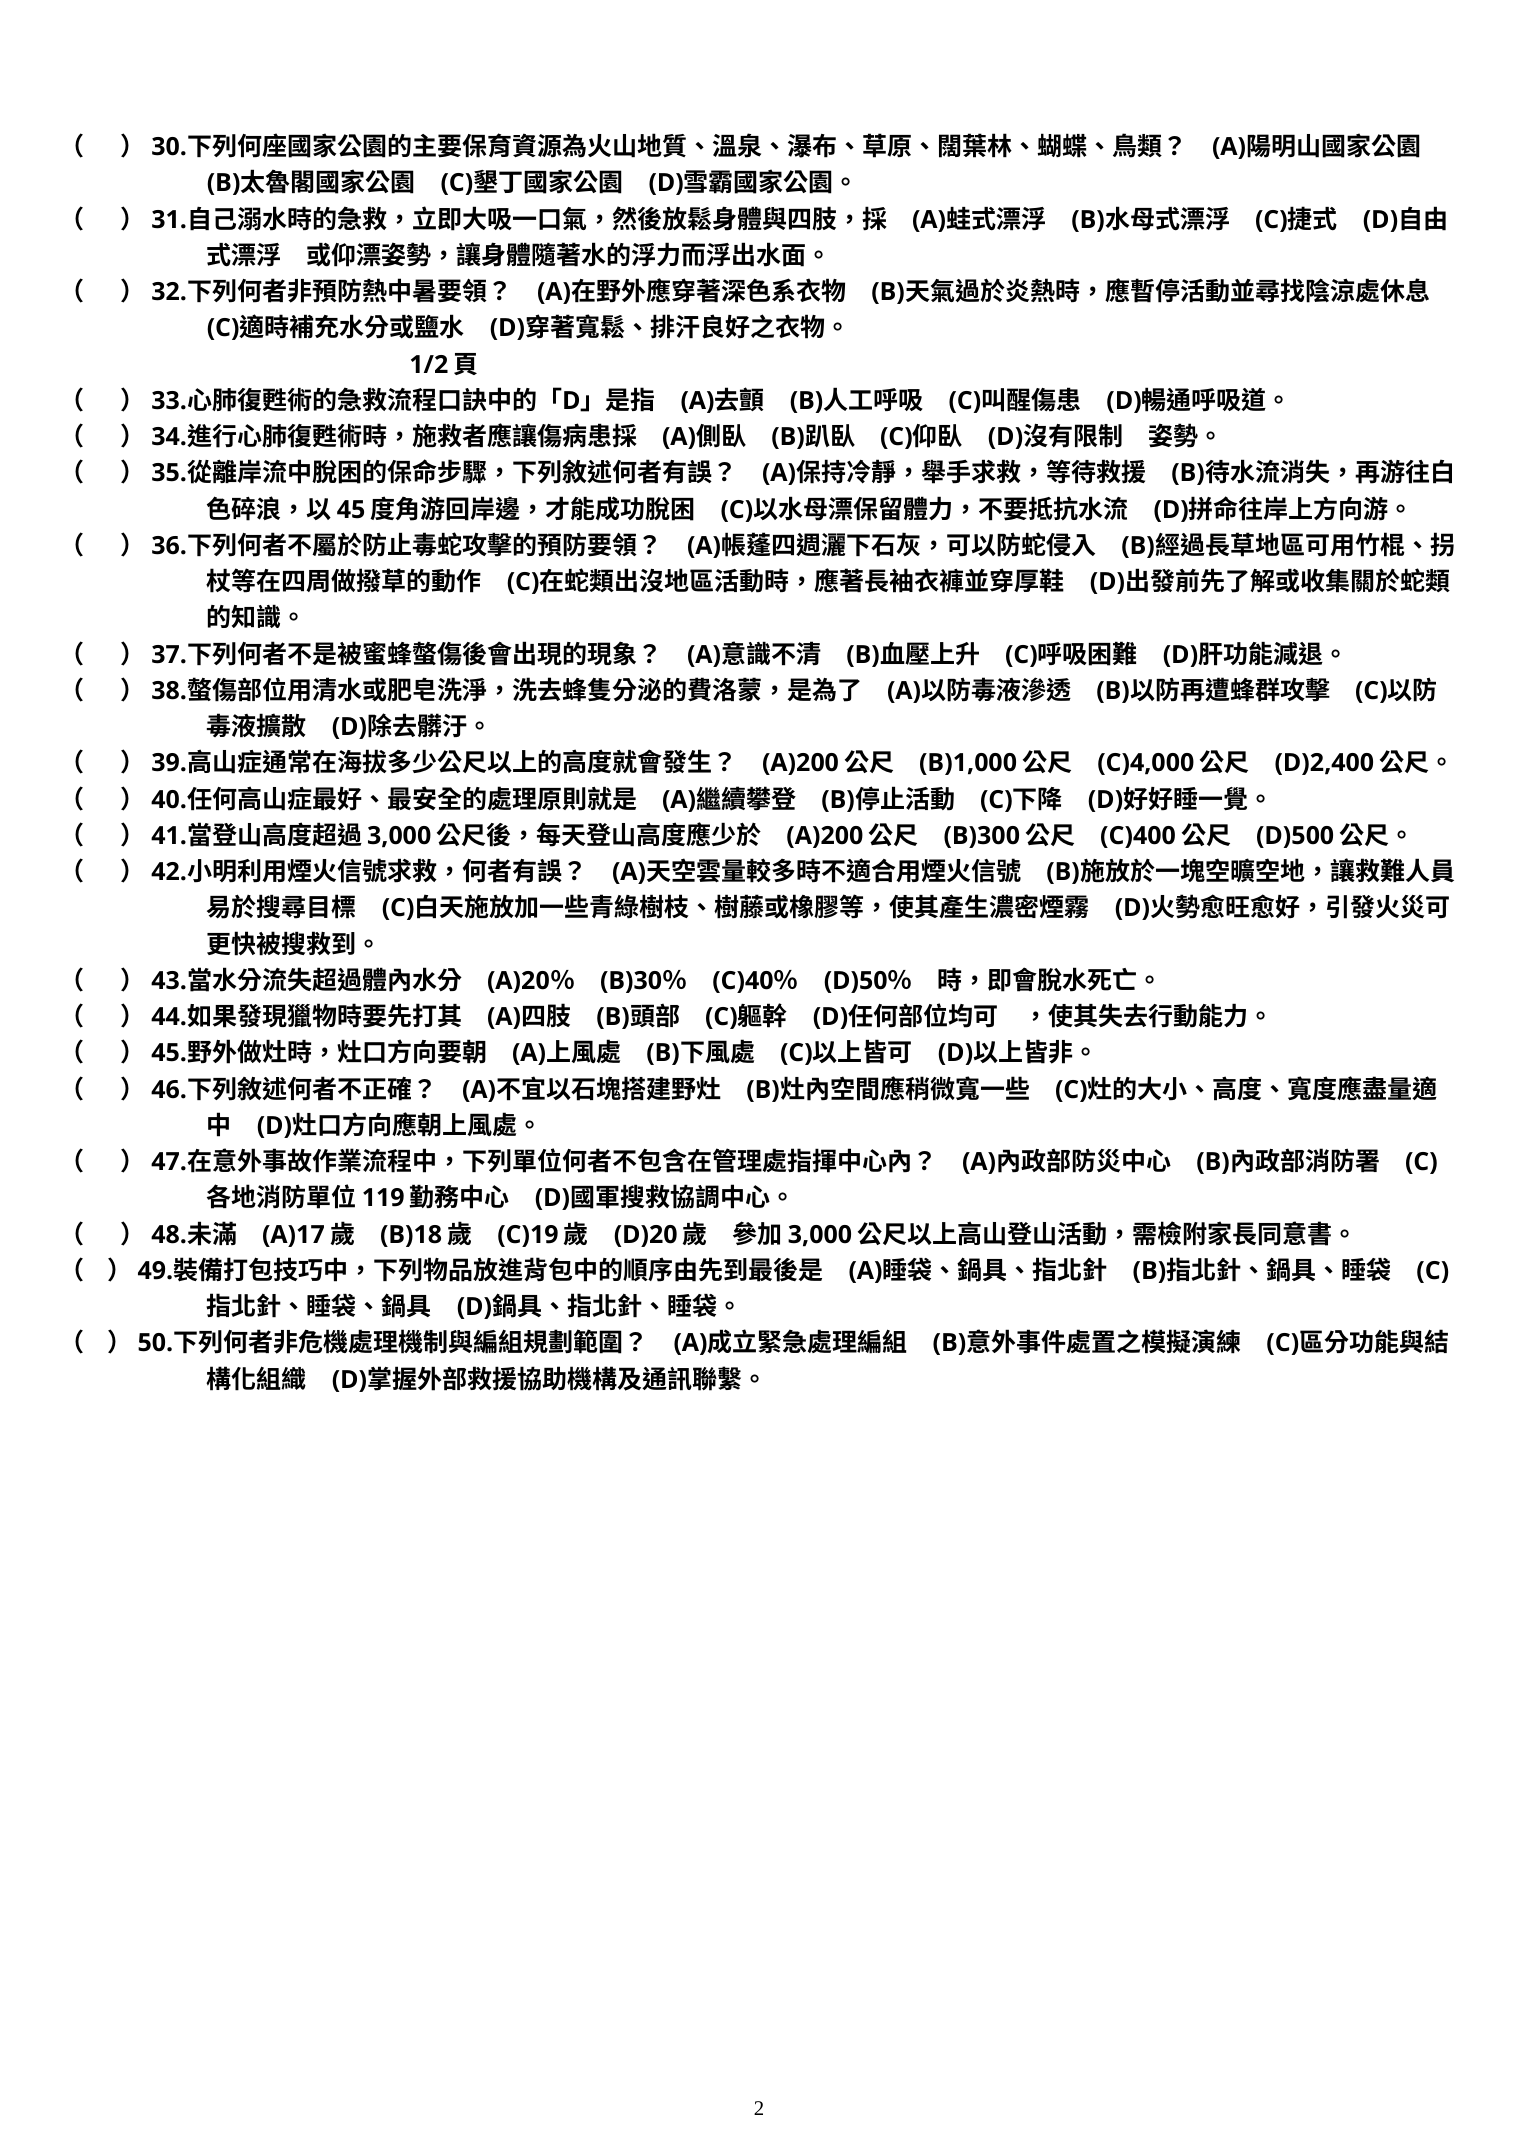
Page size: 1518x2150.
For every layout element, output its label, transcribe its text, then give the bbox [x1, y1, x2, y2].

text （ Ｄ ） 48.未滿 (A)17歲 (B)18歲 (C)19歲 (D)20歲 參加以上高山登山活動，需檢附家長同意書。(出處：P.132) [59, 1214, 1459, 1250]
text （ Ａ ） 45.野外做灶時，灶口方向要朝 (A)上風處 (B)下風處 (C)以上皆可 (D)以上皆非。(出處：P.116) [59, 1033, 1459, 1069]
text （ Ａ ） 33.心肺復甦術的急救流程口訣中的「D」是指 (A)去顫 (B)人工呼吸 (C)叫醒傷患 (D)暢通呼吸道。(出處：P.91) [59, 380, 1459, 417]
text （ Ｂ ） 31.自己溺水時的急救，立即大吸一口氣，然後放鬆身體與四肢，採 (A)蛙式漂浮 (B)水母式漂浮 (C)捷式 (D)自由式漂浮 或仰漂姿勢，讓身體隨著水的浮力而浮出水面。(出處：P.90) [59, 199, 1459, 272]
text （ Ｂ ） 44.如果發現獵物時要先打其 (A)四肢 (B)頭部 (C)軀幹 (D)任何部位均可 ，使其失去行動能力。(出處：P.109) [59, 997, 1459, 1033]
text （ Ｃ ） 40.任何高山症最好、最安全的處理原則就是 (A)繼續攀登 (B)停止活動 (C)下降 (D)好好睡一覺。(出處：P.101) [59, 779, 1459, 815]
text （ Ｂ ） 38.螫傷部位用清水或肥皂洗淨，洗去蜂隻分泌的費洛蒙，是為了 (A)以防毒液滲透 (B)以防再遭蜂群攻擊 (C)以防毒液擴散 (D)除去髒汙。(出處：P.97) [59, 670, 1459, 743]
text （ ） 49.裝備打包技巧中，下列物品放進背包中的順序由先到最後是 (A)睡袋、鍋具、指北針 (B)指北針、鍋具、睡袋 (C)指北針、睡袋、鍋具 (D)鍋具、指北針、睡袋。 [59, 1250, 1459, 1323]
text （ Ａ ） 36.下列何者不屬於防止毒蛇攻擊的預防要領？ (A)帳蓬四週灑下石灰，可以防蛇侵入 (B)經過長草地區可用竹棍、拐杖等在四周做撥草的動作 (C)在蛇類出沒地區活動時，應著長袖衣褲並穿厚鞋 (D)出發前先了解或收集關於蛇類的知識。(出處：P.95～96) [59, 525, 1459, 634]
text （ Ｂ ） 41.當登山高度超過後，每天登山高度應少於 (A) (B) (C) (D)。(出處：P.102) (出處：P.103) [59, 815, 1459, 852]
text （ Ｂ ） 37.下列何者不是被蜜蜂螫傷後會出現的現象？ (A)意識不清 (B)血壓上升 (C)呼吸困難 (D)肝功能減退。(出處：P.97) [59, 634, 1459, 670]
text （ Ｂ ） 47.在意外事故作業流程中，下列單位何者不包含在管理處指揮中心內？ (A)內政部防災中心 (B)內政部消防署 (C)各地消防單位119勤務中心 (D)國軍搜救協調中心。(出處：P.133) [59, 1142, 1459, 1214]
text （ Ａ ） 43.當水分流失超過體內水分 (A)20％ (B)30％ (C)40％ (D)50％ 時，即會脫水死亡。(出處：P.107) [59, 960, 1459, 997]
text （ Ｄ ） 35.從離岸流中脫困的保命步驟，下列敘述何者有誤？ (A)保持冷靜，舉手求救，等待救援 (B)待水流消失，再游往白色碎浪，以45度角游回岸邊，才能成功脫困 (C)以水母漂保留體力，不要抵抗水流 (D)拼命往岸上方向游。(出處：P.93) [59, 453, 1459, 525]
text （ Ａ ） 46.下列敘述何者不正確？ (A)不宜以石塊搭建野灶 (B)灶內空間應稍微寬一些 (C)灶的大小、高度、寬度應盡量適中 (D)灶口方向應朝上風處。(出處：P.116) [59, 1069, 1459, 1142]
text （ Ａ ） 30.下列何座國家公園的主要保育資源為火山地質、溫泉、瀑布、草原、闊葉林、蝴蝶、鳥類？ (A)陽明山國家公園 (B)太魯閣國家公園 (C)墾丁國家公園 (D)雪霸國家公園。(出處：P.75) [59, 127, 1459, 199]
text （ Ｃ ） 34.進行心肺復甦術時，施救者應讓傷病患採 (A)側臥 (B)趴臥 (C)仰臥 (D)沒有限制 姿勢。(出處：P.92) [59, 417, 1459, 453]
text （ Ｄ ） 39.高山症通常在海拔多少公尺以上的高度就會發生？ (A) (B) (C) (D)。(出處：P.101) [59, 743, 1459, 779]
text （ Ａ ） 32.下列何者非預防熱中暑要領？ (A)在野外應穿著深色系衣物 (B)天氣過於炎熱時，應暫停活動並尋找陰涼處休息 (C)適時補充水分或鹽水 (D)穿著寬鬆、排汗良好之衣物。 [59, 272, 1459, 344]
text 1/2頁(出處：P.89) [59, 344, 1459, 380]
text （ ） 50.下列何者非危機處理機制與編組規劃範圍？ (A)成立緊急處理編組 (B)意外事件處置之模擬演練 (C)區分功能與結構化組織 (D)掌握外部救援協助機構及通訊聯繫。 [59, 1323, 1459, 1395]
text （ Ｄ ） 42.小明利用煙火信號求救，何者有誤？ (A)天空雲量較多時不適合用煙火信號 (B)施放於一塊空曠空地，讓救難人員易於搜尋目標 (C)白天施放加一些青綠樹枝、樹藤或橡膠等，使其產生濃密煙霧 (D)火勢愈旺愈好，引發火災可更快被搜救到。(出處：P.103) [59, 852, 1459, 960]
